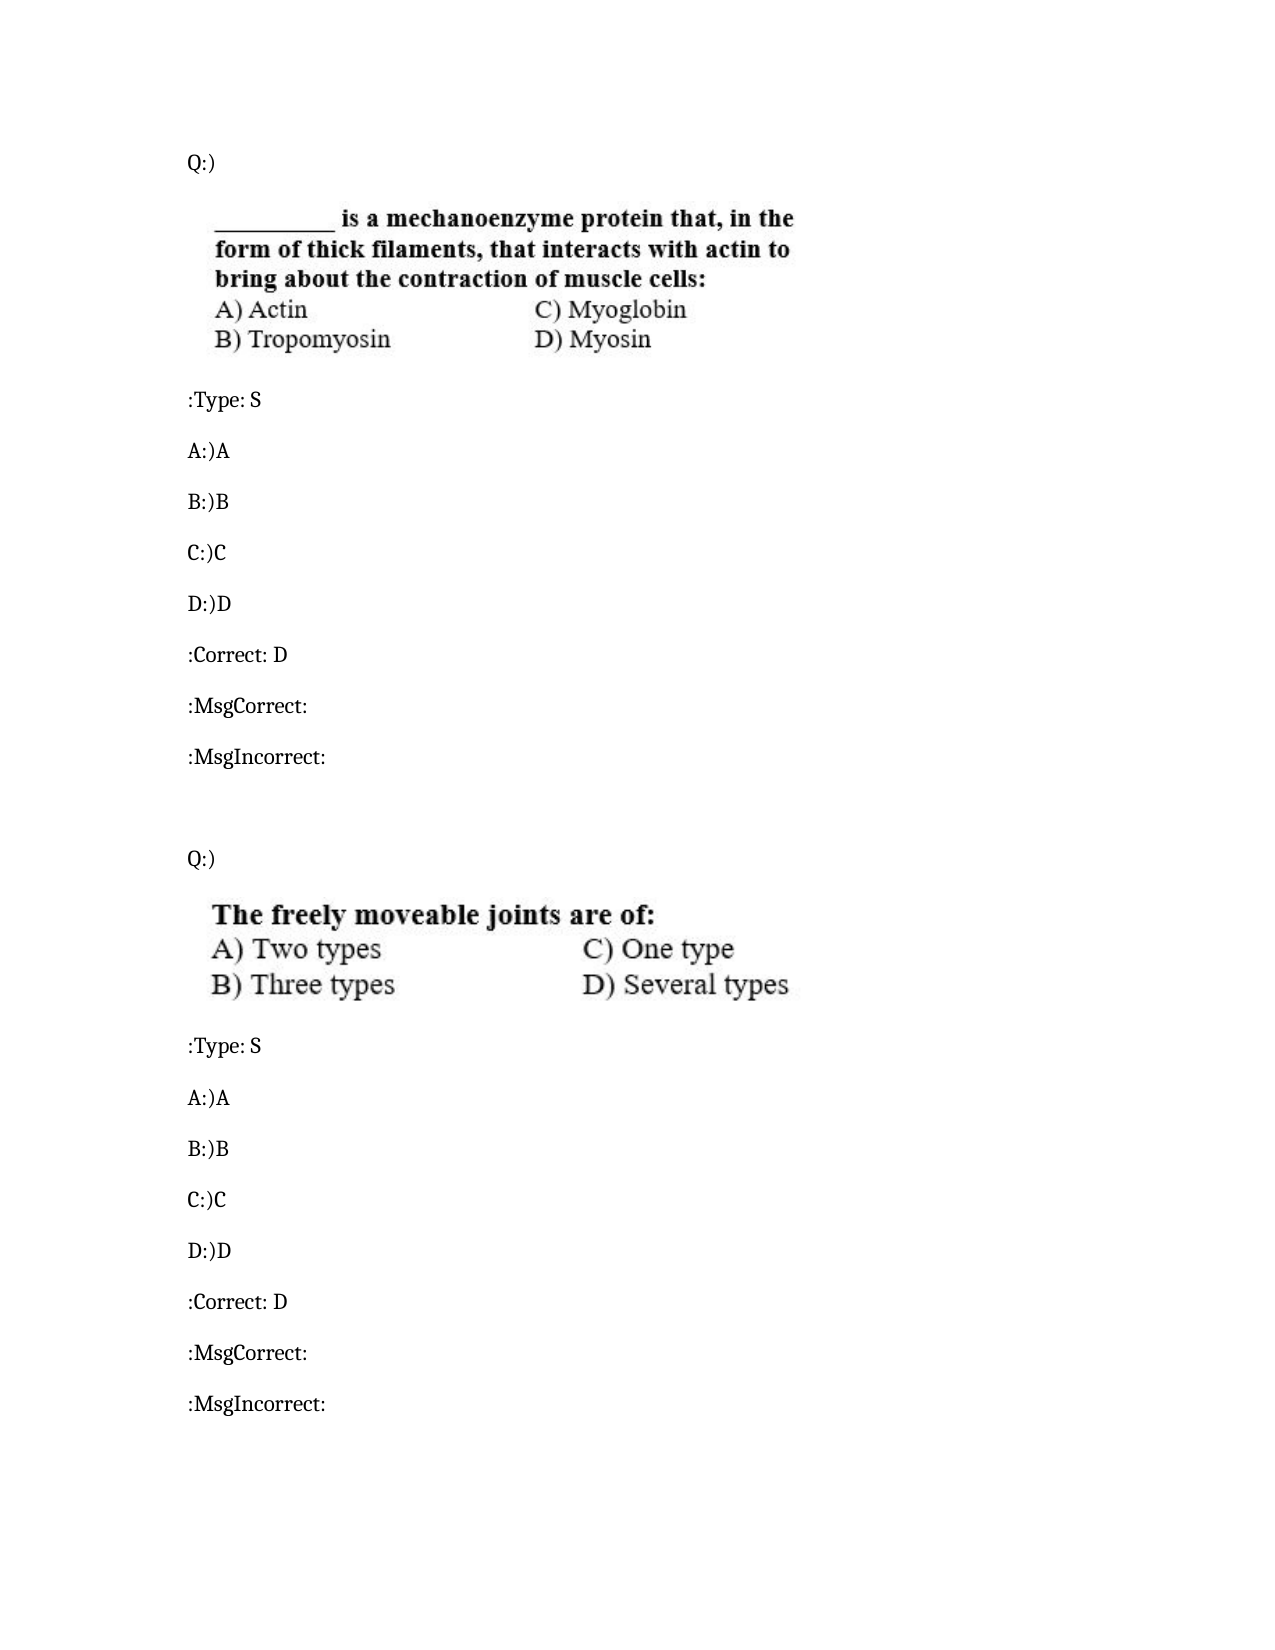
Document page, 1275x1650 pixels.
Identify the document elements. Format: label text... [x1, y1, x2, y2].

text Q:) [187, 150, 1087, 176]
text :Correct: D [187, 642, 1087, 668]
text :MsgCorrect: [187, 693, 1087, 719]
text :MsgCorrect: [187, 1339, 1087, 1366]
picture [206, 897, 807, 1009]
text A:)A [187, 438, 1087, 464]
text :MsgIncorrect: [187, 744, 1087, 771]
text B:)B [187, 489, 1087, 515]
text :Correct: D [187, 1288, 1087, 1315]
text :MsgIncorrect: [187, 1391, 1087, 1417]
text Q:) [187, 846, 1087, 873]
text C:)C [187, 540, 1087, 566]
text B:)B [187, 1135, 1087, 1162]
text :Type: S [187, 1033, 1087, 1060]
text C:)C [187, 1186, 1087, 1213]
text :Type: S [187, 387, 1087, 413]
text A:)A [187, 1084, 1087, 1111]
text D:)D [187, 591, 1087, 617]
picture [206, 201, 807, 363]
text D:)D [187, 1237, 1087, 1264]
